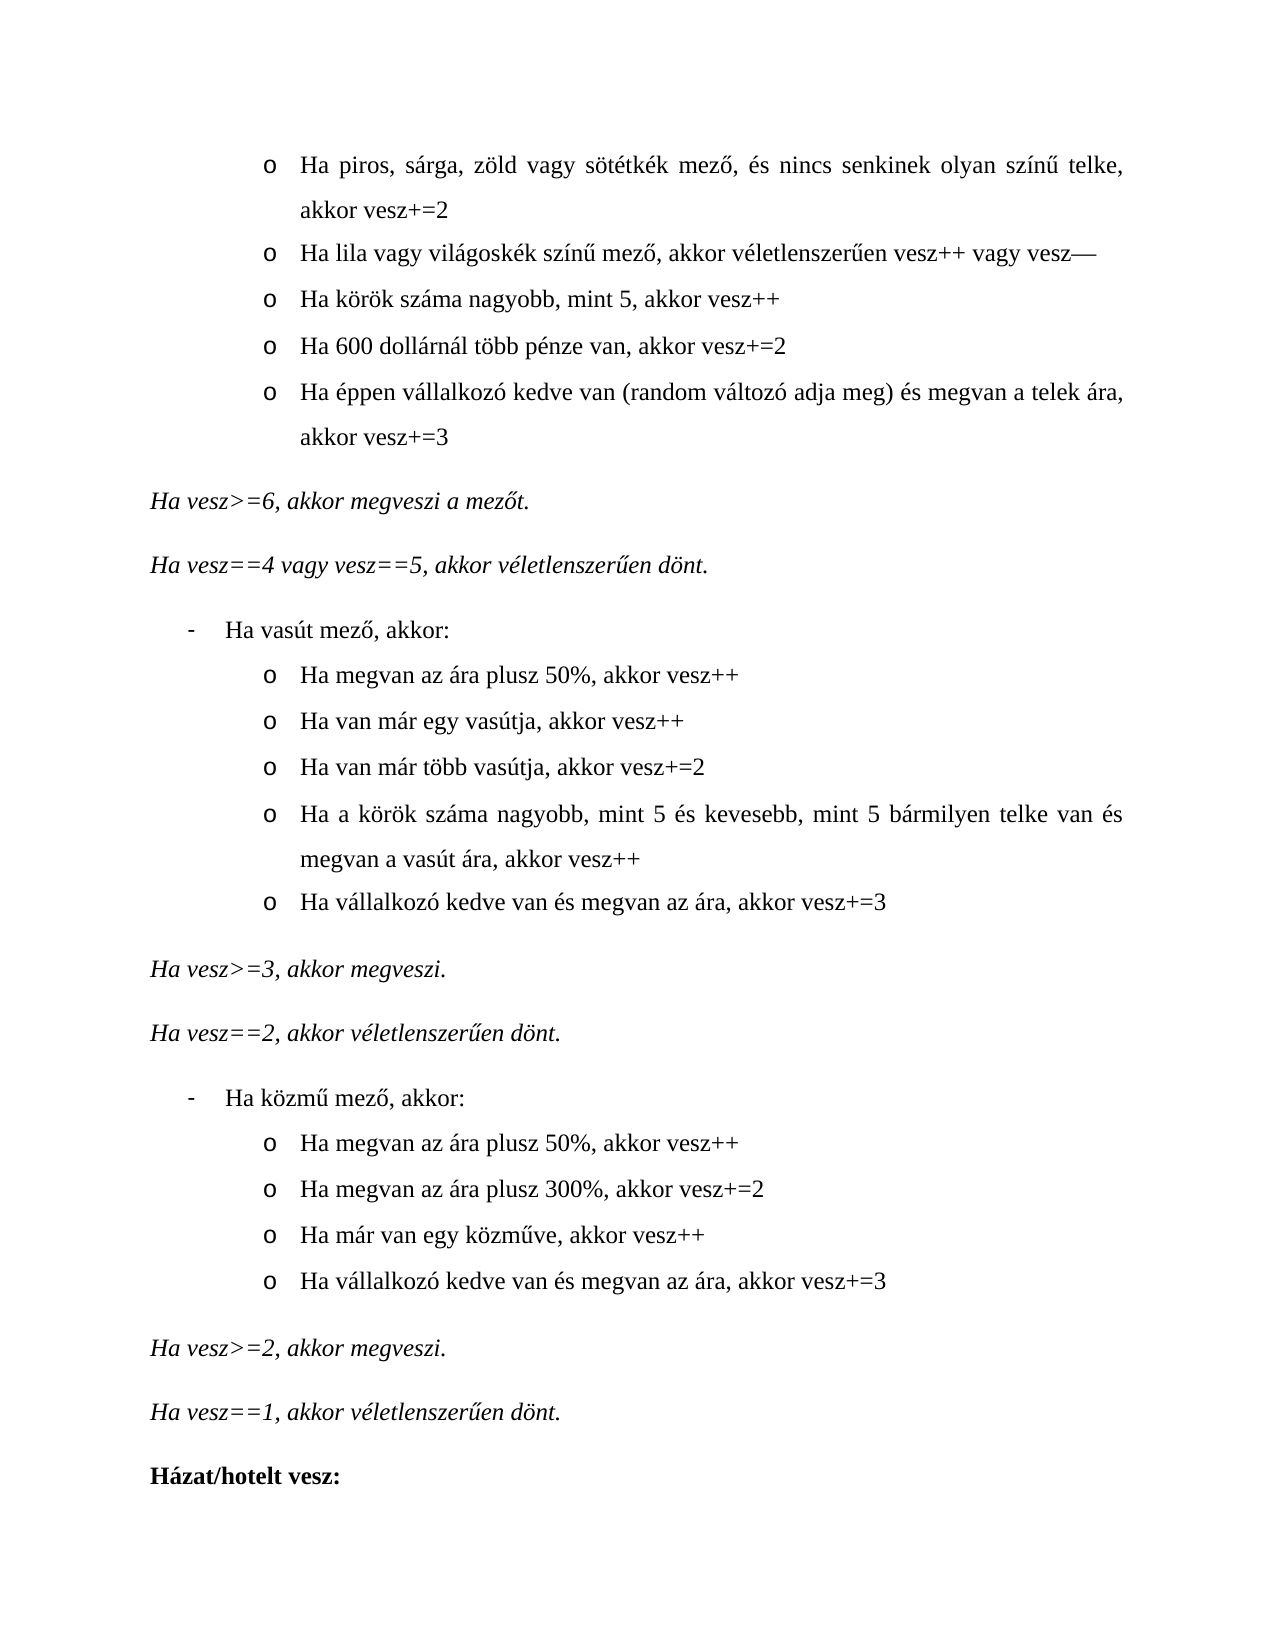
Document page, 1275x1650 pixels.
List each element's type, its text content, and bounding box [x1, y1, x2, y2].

text Ha vesz==2, akkor véletlenszerűen dönt. [150, 1018, 1125, 1047]
list Ha közmű mező, akkor: [187, 1082, 1125, 1112]
list Ha vállalkozó kedve van és megvan az ára, akkor vesz+=3 [262, 887, 1125, 918]
list Ha vasút mező, akkor: [187, 614, 1125, 645]
list Ha lila vagy világoskék színű mező, akkor véletlenszerűen vesz++ vagy vesz— [262, 238, 1125, 269]
text Házat/hotelt vesz: [150, 1461, 1125, 1490]
list Ha a körök száma nagyobb, mint 5 és kevesebb, mint 5 bármilyen telke van és megvan a vasút ára, akkor vesz++ [262, 799, 1125, 873]
list Ha megvan az ára plusz 50%, akkor vesz++ [262, 660, 1125, 691]
text Ha vesz==1, akkor véletlenszerűen dönt. [150, 1397, 1125, 1426]
list Ha van már egy vasútja, akkor vesz++ [262, 706, 1125, 737]
text Ha vesz>=2, akkor megveszi. [150, 1333, 1125, 1362]
list Ha vállalkozó kedve van és megvan az ára, akkor vesz+=3 [262, 1266, 1125, 1297]
text Ha vesz==4 vagy vesz==5, akkor véletlenszerűen dönt. [150, 550, 1125, 579]
list Ha éppen vállalkozó kedve van (random változó adja meg) és megvan a telek ára, akkor vesz+=3 [262, 377, 1125, 451]
list Ha körök száma nagyobb, mint 5, akkor vesz++ [262, 284, 1125, 315]
text Ha vesz>=6, akkor megveszi a mezőt. [150, 486, 1125, 515]
list Ha 600 dollárnál több pénze van, akkor vesz+=2 [262, 331, 1125, 362]
list Ha már van egy közműve, akkor vesz++ [262, 1220, 1125, 1251]
text Ha vesz>=3, akkor megveszi. [150, 954, 1125, 983]
list Ha van már több vasútja, akkor vesz+=2 [262, 752, 1125, 783]
list Ha megvan az ára plusz 50%, akkor vesz++ [262, 1128, 1125, 1158]
list Ha megvan az ára plusz 300%, akkor vesz+=2 [262, 1174, 1125, 1205]
list Ha piros, sárga, zöld vagy sötétkék mező, és nincs senkinek olyan színű telke, akkor vesz+=2 [262, 150, 1125, 224]
